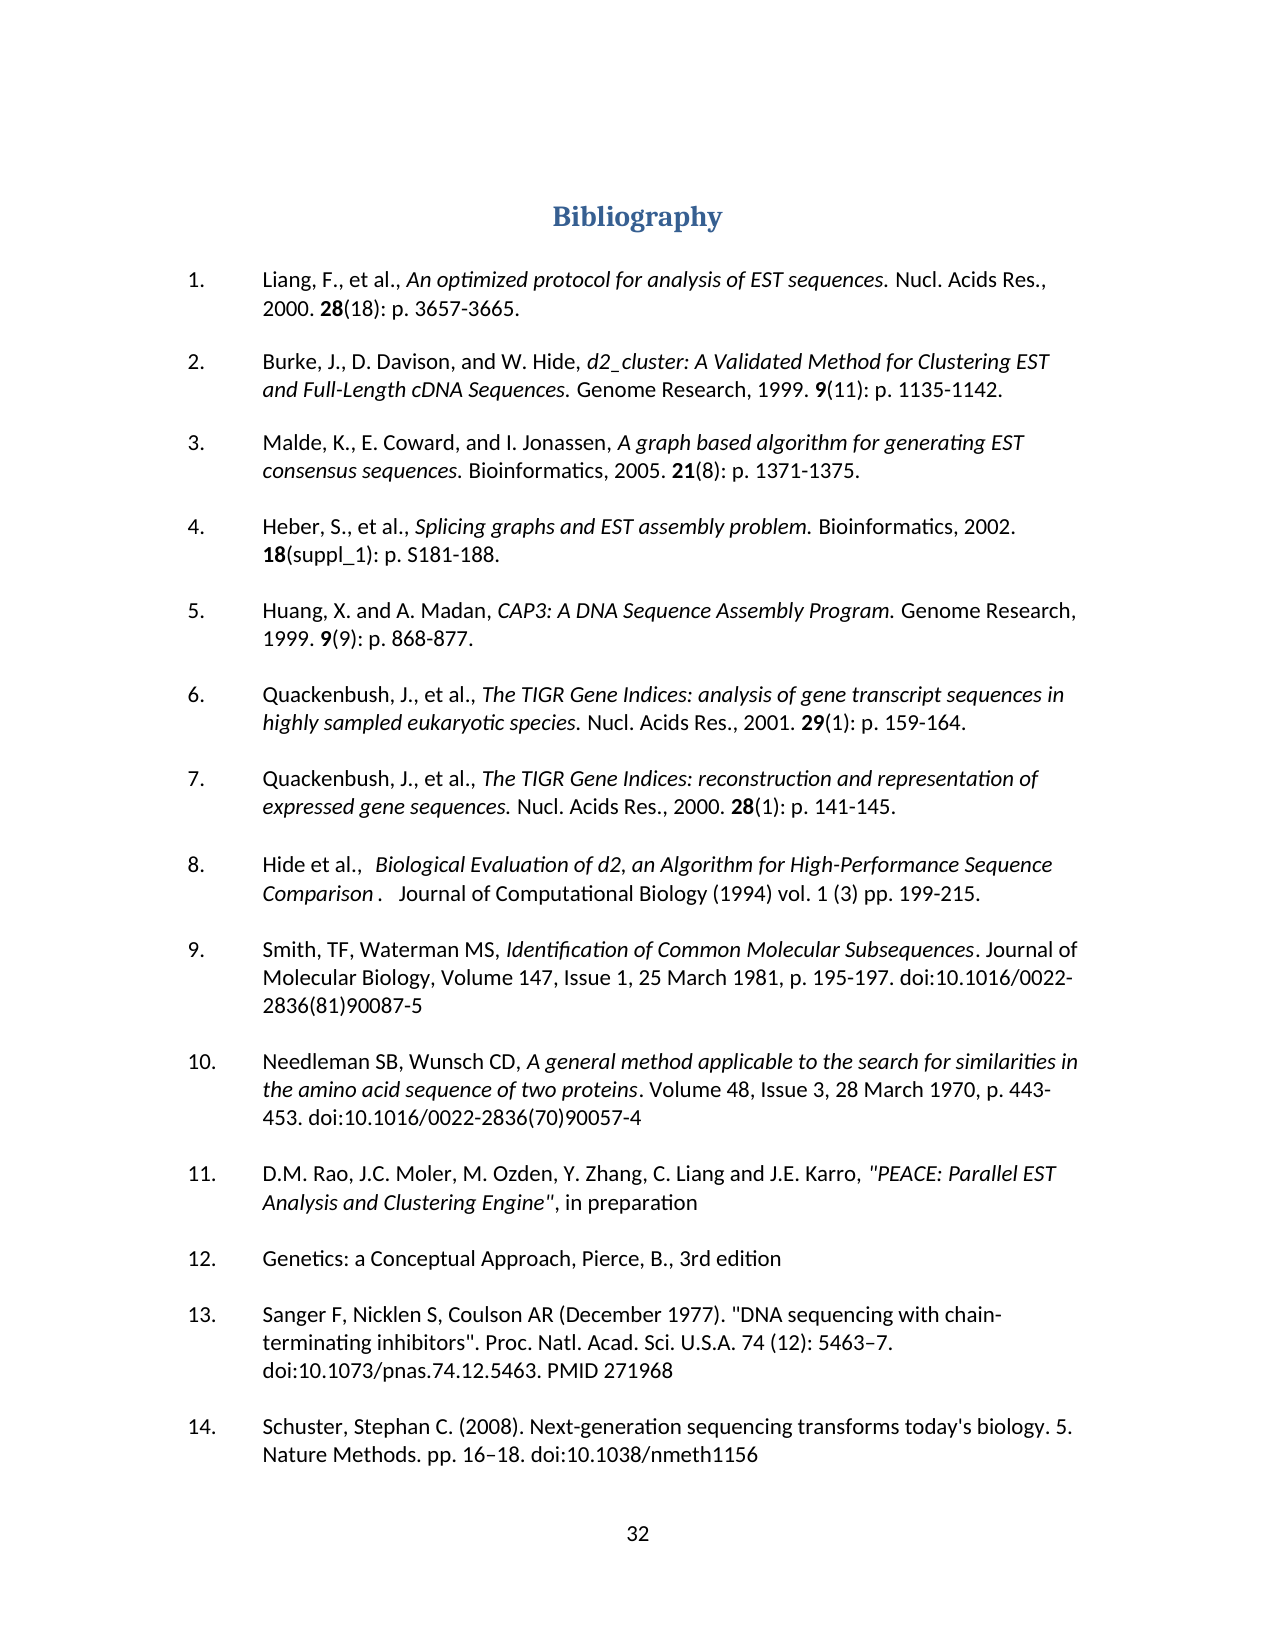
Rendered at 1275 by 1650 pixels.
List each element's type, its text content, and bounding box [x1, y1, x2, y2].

text 8. Hide et al., Biological Evaluation of d2, an Algorithm for High-Performance Sequence Comparison. Journal of Computational Biology (1994) vol. 1 (3) pp. 199-215. [187, 848, 1087, 907]
text 6. Quackenbush, J., et al., The TIGR Gene Indices: analysis of gene transcript sequences in highly sampled eukaryotic species. Nucl. Acids Res., 2001. 29(1): p. 159-164. [187, 680, 1087, 736]
subtitle Bibliography [187, 200, 1087, 233]
text 7. Quackenbush, J., et al., The TIGR Gene Indices: reconstruction and representation of expressed gene sequences. Nucl. Acids Res., 2000. 28(1): p. 141-145. [187, 764, 1087, 820]
text 3. Malde, K., E. Coward, and I. Jonassen, A graph based algorithm for generating EST consensus sequences. Bioinformatics, 2005. 21(8): p. 1371-1375. [187, 428, 1087, 484]
text 9. Smith, TF, Waterman MS, Identification of Common Molecular Subsequences. Journal of Molecular Biology, Volume 147, Issue 1, 25 March 1981, p. 195-197. doi:10.1016/0022-2836(81)90087-5 [187, 935, 1087, 1019]
text 11. D.M. Rao, J.C. Moler, M. Ozden, Y. Zhang, C. Liang and J.E. Karro, "PEACE: Parallel EST Analysis and Clustering Engine", in preparation [187, 1159, 1087, 1216]
text 4. Heber, S., et al., Splicing graphs and EST assembly problem. Bioinformatics, 2002. 18(suppl_1): p. S181-188. [187, 512, 1087, 568]
text 14. Schuster, Stephan C. (2008). Next-generation sequencing transforms today's biology. 5. Nature Methods. pp. 16–18. doi:10.1038/nmeth1156 [187, 1412, 1087, 1468]
text 13. Sanger F, Nicklen S, Coulson AR (December 1977). "DNA sequencing with chain-terminating inhibitors". Proc. Natl. Acad. Sci. U.S.A. 74 (12): 5463–7. doi:10.1073/pnas.74.12.5463. PMID 271968 [187, 1300, 1087, 1384]
text 1. Liang, F., et al., An optimized protocol for analysis of EST sequences. Nucl. Acids Res., 2000. 28(18): p. 3657-3665. [187, 263, 1087, 322]
text 2. Burke, J., D. Davison, and W. Hide, d2_cluster: A Validated Method for Clustering EST and Full-Length cDNA Sequences. Genome Research, 1999. 9(11): p. 1135-1142. [187, 347, 1087, 403]
text 5. Huang, X. and A. Madan, CAP3: A DNA Sequence Assembly Program. Genome Research, 1999. 9(9): p. 868-877. [187, 596, 1087, 652]
text 12. Genetics: a Conceptual Approach, Pierce, B., 3rd edition [187, 1244, 1087, 1272]
text 10. Needleman SB, Wunsch CD, A general method applicable to the search for similarities in the amino acid sequence of two proteins. Volume 48, Issue 3, 28 March 1970, p. 443-453. doi:10.1016/0022-2836(70)90057-4 [187, 1047, 1087, 1132]
